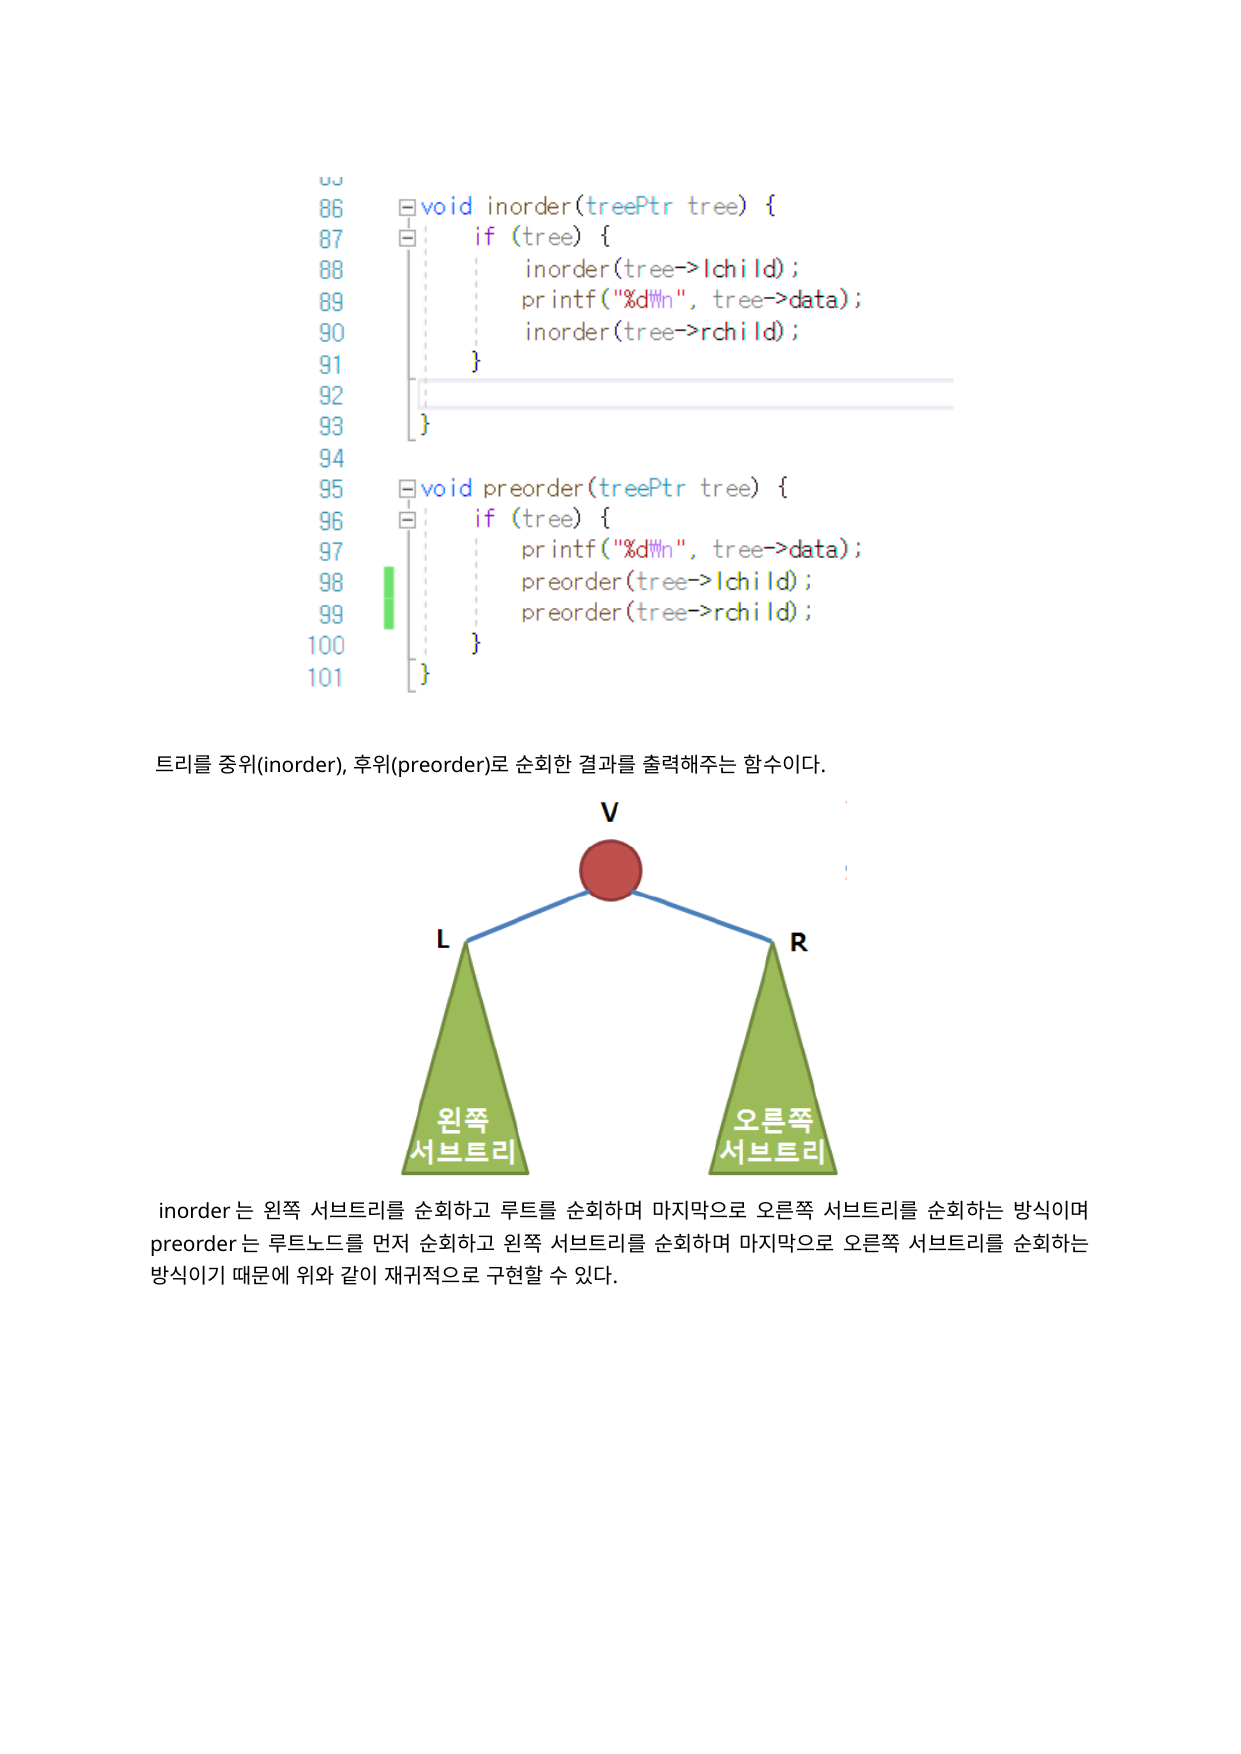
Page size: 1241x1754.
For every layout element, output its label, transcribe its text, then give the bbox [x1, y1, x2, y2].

text inorder는 왼쪽 서브트리를 순회하고 루트를 순회하며 마지막으로 오른쪽 서브트리를 순회하는 방식이며 preorder는 루트노드를 먼저 순회하고 왼쪽 서브트리를 순회하며 마지막으로 오른쪽 서브트리를 순회하는 방식이기 때문에 위와 같이 재귀적으로 구현할 수 있다. [150, 1194, 1090, 1290]
picture [393, 797, 847, 1176]
text 트리를 중위(inorder), 후위(preorder)로 순회한 결과를 출력해주는 함수이다. [150, 748, 1090, 778]
picture [286, 177, 954, 729]
